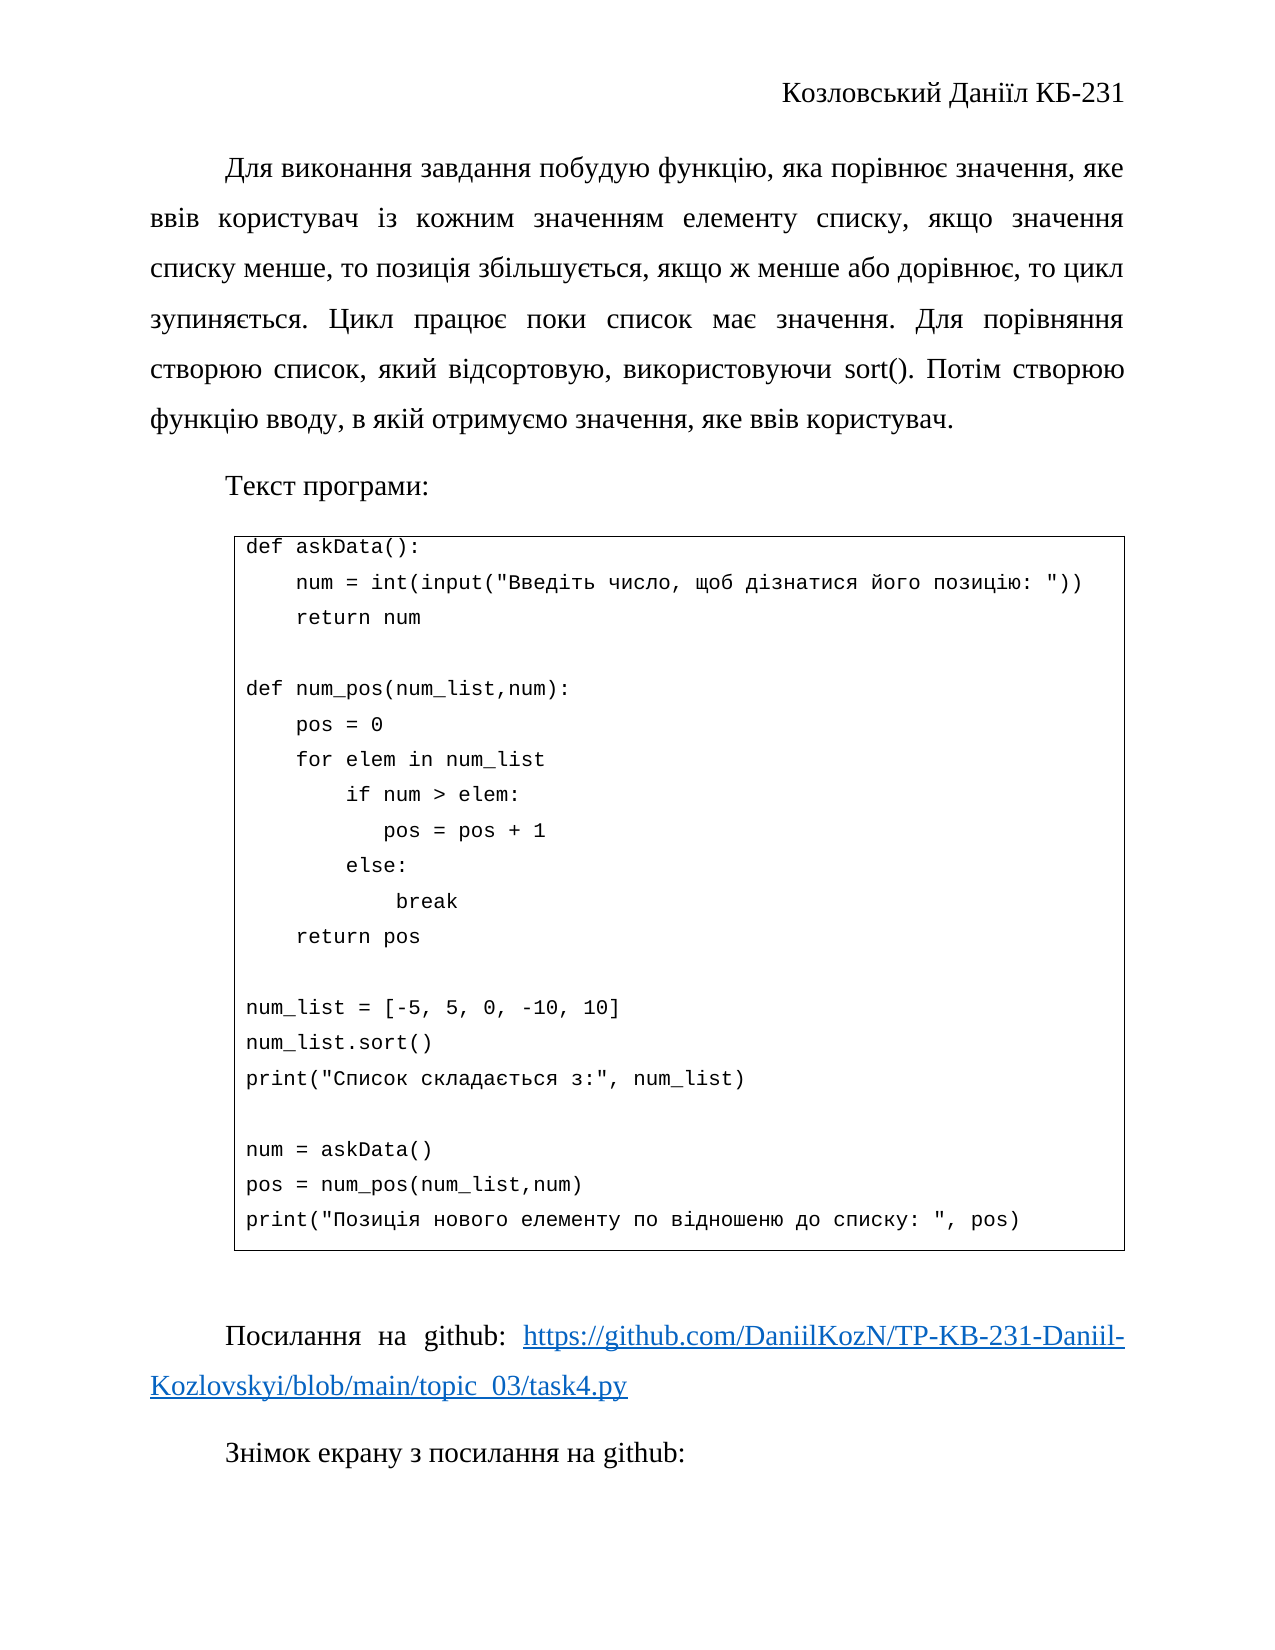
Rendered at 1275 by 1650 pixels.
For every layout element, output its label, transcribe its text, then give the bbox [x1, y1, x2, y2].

table_header def askData(): num = int(input("Введіть число, щоб дізнатися його позицію: ")) return num def num_pos(num_list,num): pos = 0 for elem in num_list if num > elem: pos = pos + 1 else: break return pos num_list = [-5, 5, 0, -10, 10] num_list.sort() print("Список складається з:", num_list) num = askData() pos = num_pos(num_list,num) print("Позиція нового елементу по відношеню до списку: ", pos) [235, 537, 1124, 1250]
text Для виконання завдання побудую функцію, яка порівнює значення, яке ввів користувач із кожним значенням елементу списку, якщо значення списку менше, то позиція збільшується, якщо ж менше або дорівнює, то цикл зупиняється. Цикл працює поки список має значення. Для порівняння створюю список, який відсортовую, використовуючи sort(). Потім створюю функцію вводу, в якій отримуємо значення, яке ввів користувач. [150, 150, 1125, 435]
text Знімок екрану з посилання на github: [150, 1435, 1125, 1469]
text Текст програми: [150, 468, 1125, 502]
text Посилання на github: https://github.com/DaniilKozN/TP-KB-231-Daniil-Kozlovskyi/blob/main/topic_03/task4.py [150, 1318, 1125, 1402]
